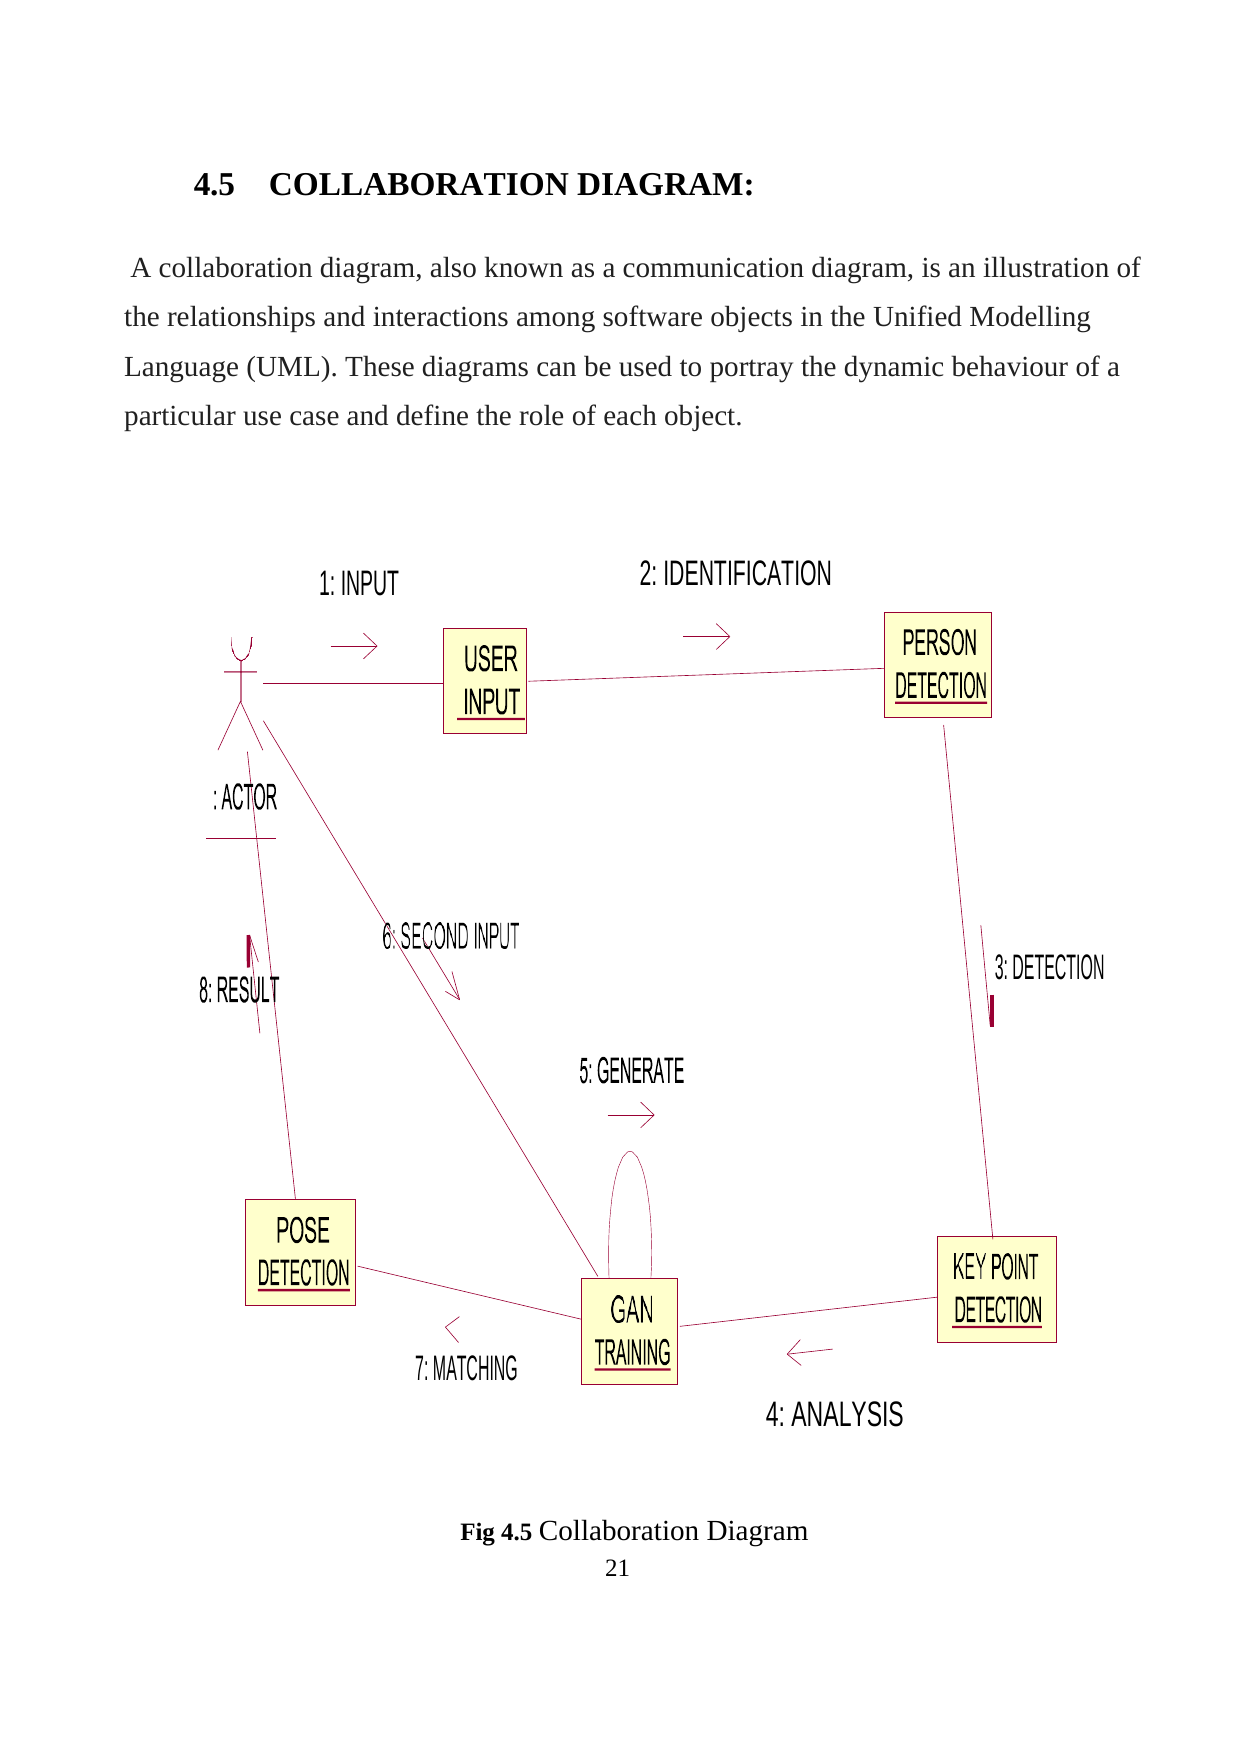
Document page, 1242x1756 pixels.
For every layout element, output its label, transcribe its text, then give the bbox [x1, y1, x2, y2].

text A collaboration diagram, also known as a communication diagram, is an illustration of the relationships and interactions among software objects in the Unified Modelling Language (UML). These diagrams can be used to portray the dynamic behaviour of a particular use case and define the role of each object. [124, 250, 1143, 432]
picture [611, 1295, 652, 1323]
text Fig 4.5 Collaboration Diagram [146, 1513, 1123, 1546]
text 7: MATCHING [58, 1347, 517, 1388]
subtitle 1: INPUT 2: IDENTIFICATION [319, 553, 1242, 603]
picture [224, 637, 257, 702]
text 4: ANALYSIS [763, 1394, 906, 1434]
text 3: DETECTION [58, 946, 1104, 987]
picture [383, 922, 519, 946]
subtitle COLLABORATION DIAGRAM: [193, 164, 1242, 202]
picture [954, 1253, 986, 1279]
